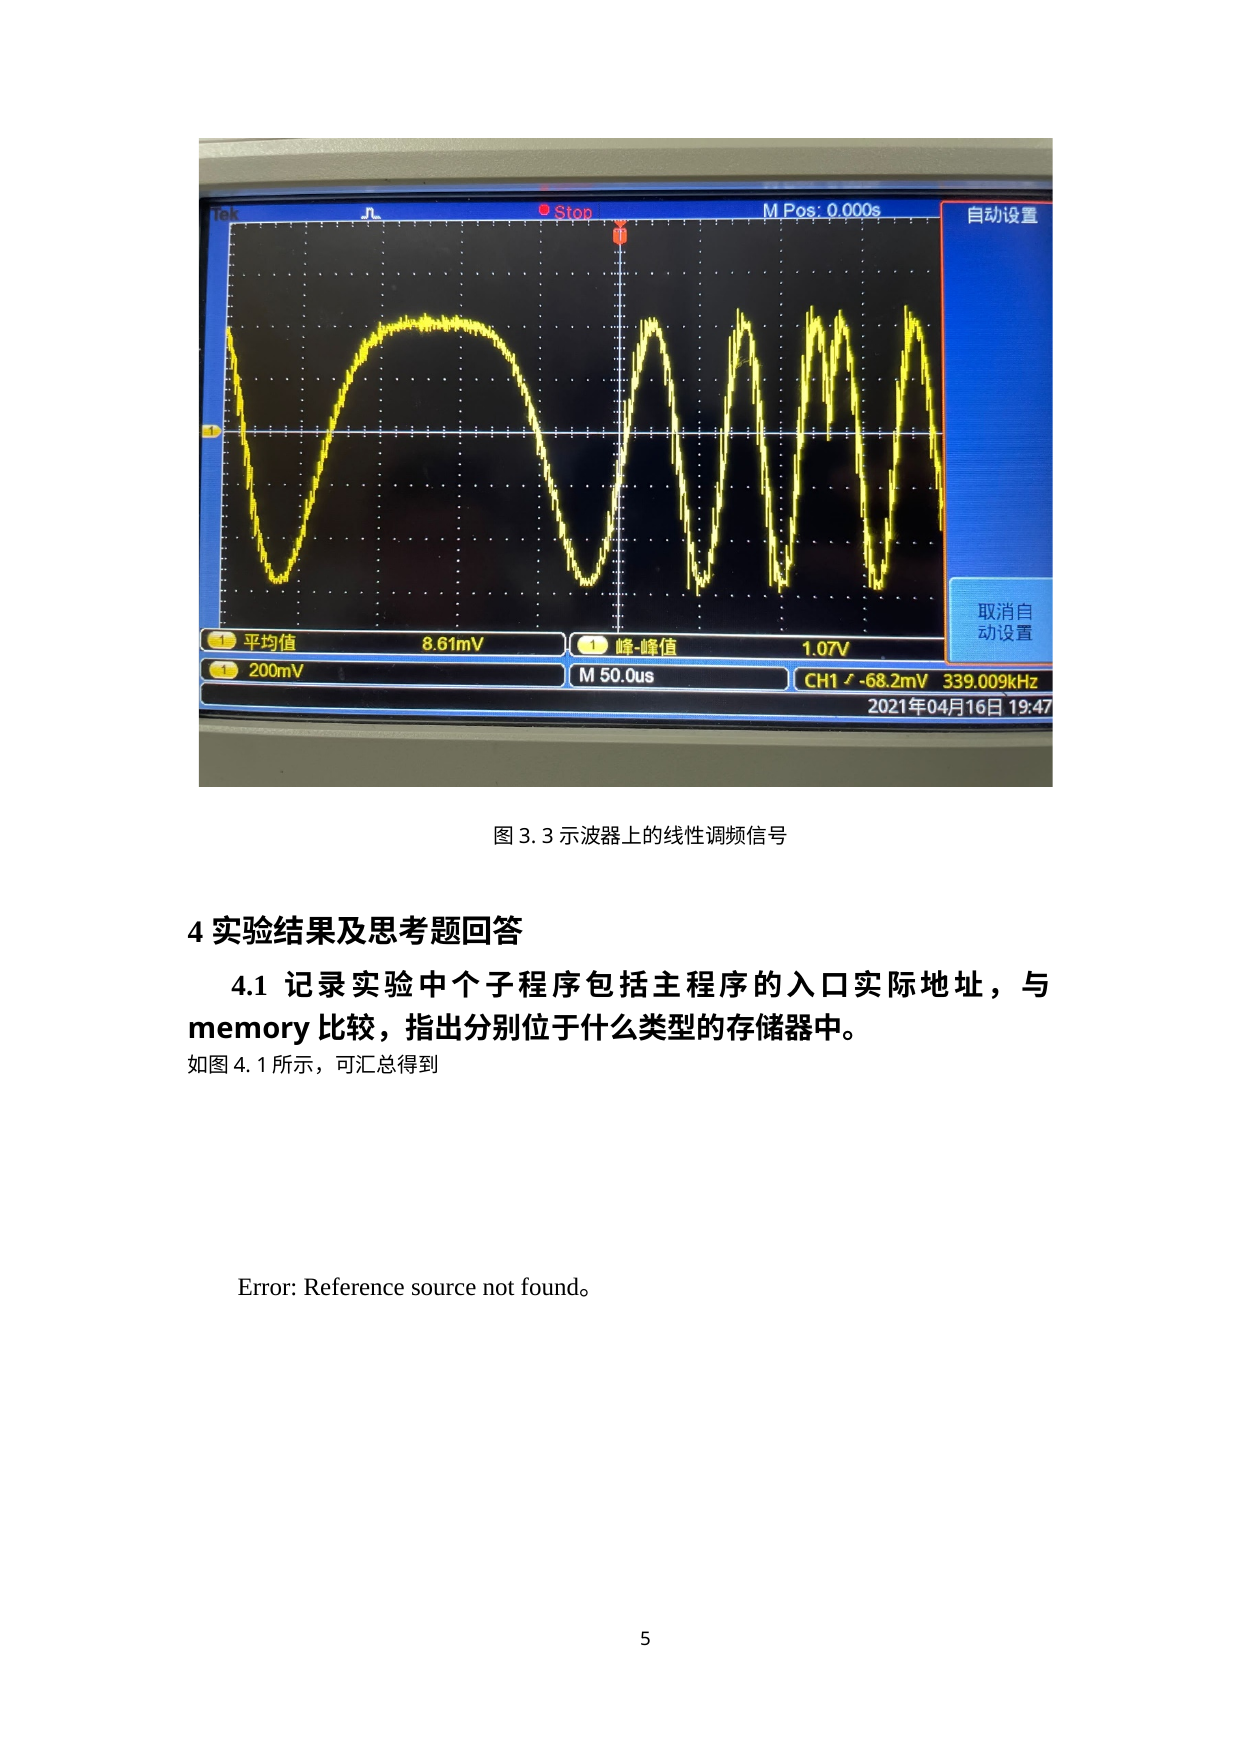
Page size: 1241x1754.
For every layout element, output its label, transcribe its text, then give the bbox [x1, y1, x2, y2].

subtitle 4.1 记录实验中个子程序包括主程序的入口实际地址，与memory 比较，指出分别位于什么类型的存储器中。 [187, 962, 1053, 1047]
picture [198, 138, 1053, 787]
text 表4. 1。 [187, 1250, 1053, 1318]
subtitle 4 实验结果及思考题回答 [187, 906, 1053, 951]
text 如图4. 1所示，可汇总得到 [187, 1047, 1053, 1081]
table_header 图3. 3 示波器上的线性调频信号 [188, 138, 1053, 851]
